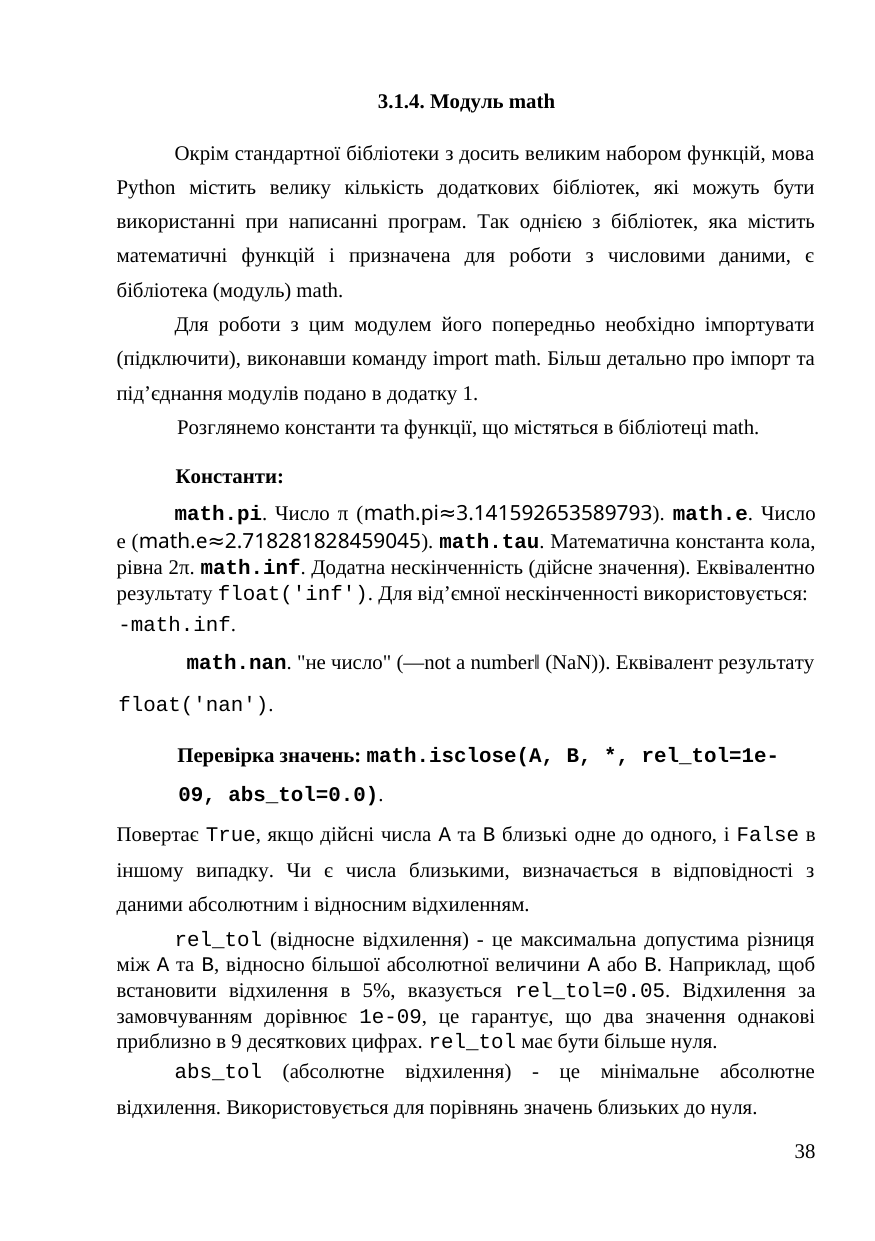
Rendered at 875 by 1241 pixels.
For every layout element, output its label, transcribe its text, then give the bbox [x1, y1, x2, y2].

text rel_tol (відносне відхилення) - це максимальна допустима різниця між A та B, відносно більшої абсолютної величини A або B. Наприклад, щоб встановити відхилення в 5%, вказується rel_tol=0.05. Відхилення за замовчуванням дорівнює 1е-09, це гарантує, що два значення однакові приблизно в 9 десяткових цифрах. rel_tol має бути більше нуля. [116, 926, 816, 1055]
text Перевірка значень: math.isclose(A, B, *, rel_tol=1e-09, abs_tol=0.0). [177, 743, 816, 807]
text math.pi. Число π (). math.e. Число e (). math.tau. Математична константа кола, рівна 2π. math.inf. Додатна нескінченність (дійсне значення). Еквівалентно результату float('inf'). Для від’ємної нескінченності використовується: [116, 498, 816, 607]
text Константи: [175, 464, 820, 488]
text math.nan. "не число" (―not a number‖ (NaN)). Еквівалент результату [118, 650, 814, 676]
text abs_tol (абсолютне відхилення) - це мінімальне абсолютне відхилення. Використовується для порівнянь значень близьких до нуля. [116, 1059, 816, 1119]
text Повертає True, якщо дійсні числа A та B близькі одне до одного, і False в іншому випадку. Чи є числа близькими, визначається в відповідності з даними абсолютним і відносним відхиленням. [116, 822, 816, 916]
subtitle 3.1.4. Модуль math [118, 89, 815, 113]
text float('nan'). [118, 692, 810, 718]
text Окрім стандартної бібліотеки з досить великим набором функцій, мова Python містить велику кількість додаткових бібліотек, які можуть бути використанні при написанні програм. Так однією з бібліотек, яка містить математичні функцій і призначена для роботи з числовими даними, є бібліотека (модуль) math. [116, 141, 816, 302]
text -math.inf. [118, 612, 810, 637]
text Для роботи з цим модулем його попередньо необхідно імпортувати (підключити), виконавши команду import math. Більш детально про імпорт та під’єднання модулів подано в додатку 1. [116, 312, 816, 404]
text Розглянемо константи та функції, що містяться в бібліотеці math. [129, 415, 807, 439]
